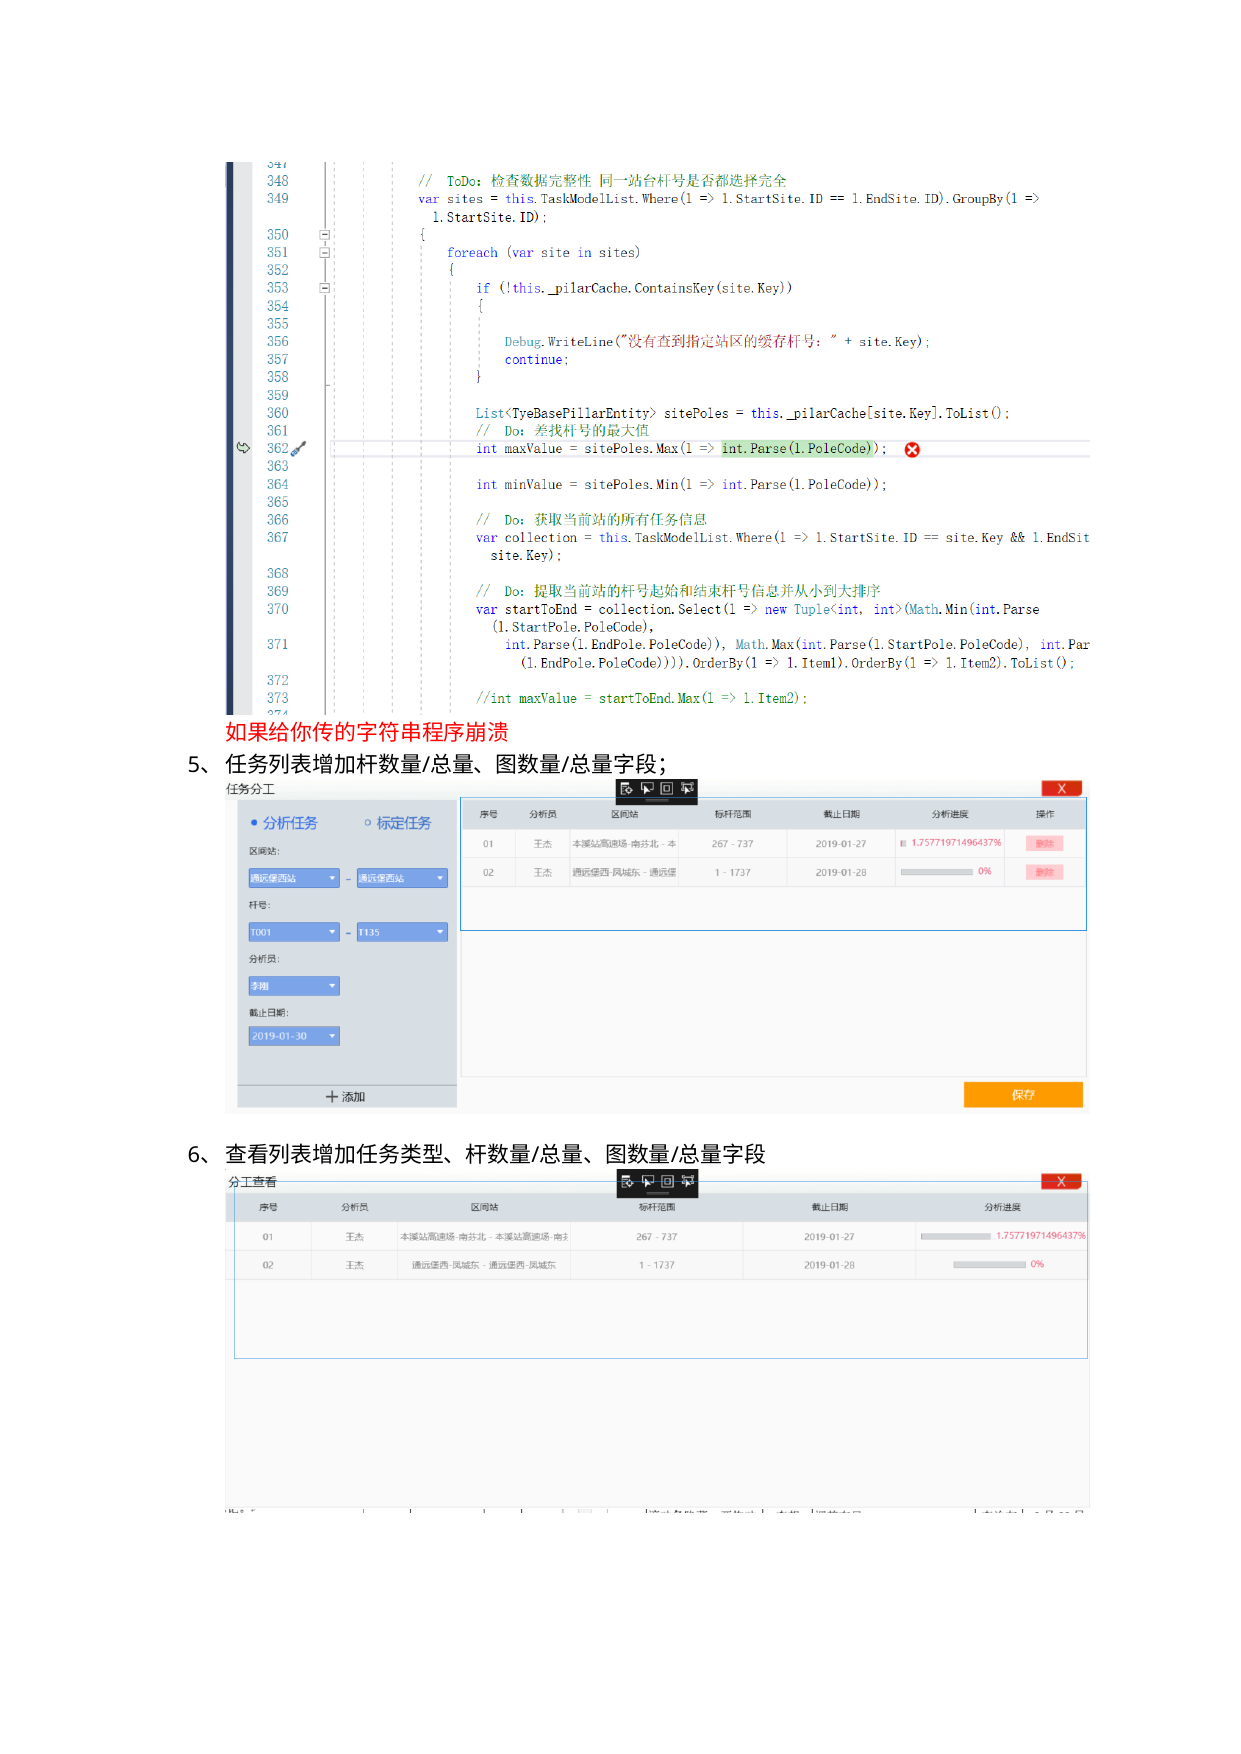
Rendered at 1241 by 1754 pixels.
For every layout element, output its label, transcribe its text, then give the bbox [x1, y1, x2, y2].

list 任务列表增加杆数量/总量、图数量/总量字段； [187, 747, 1053, 779]
picture [225, 1169, 1091, 1513]
list 查看列表增加任务类型、杆数量/总量、图数量/总量字段 [187, 1137, 1053, 1169]
list 如果给你传的字符串程序崩溃 [225, 715, 1053, 747]
picture [225, 779, 1091, 1114]
picture [225, 162, 1091, 715]
